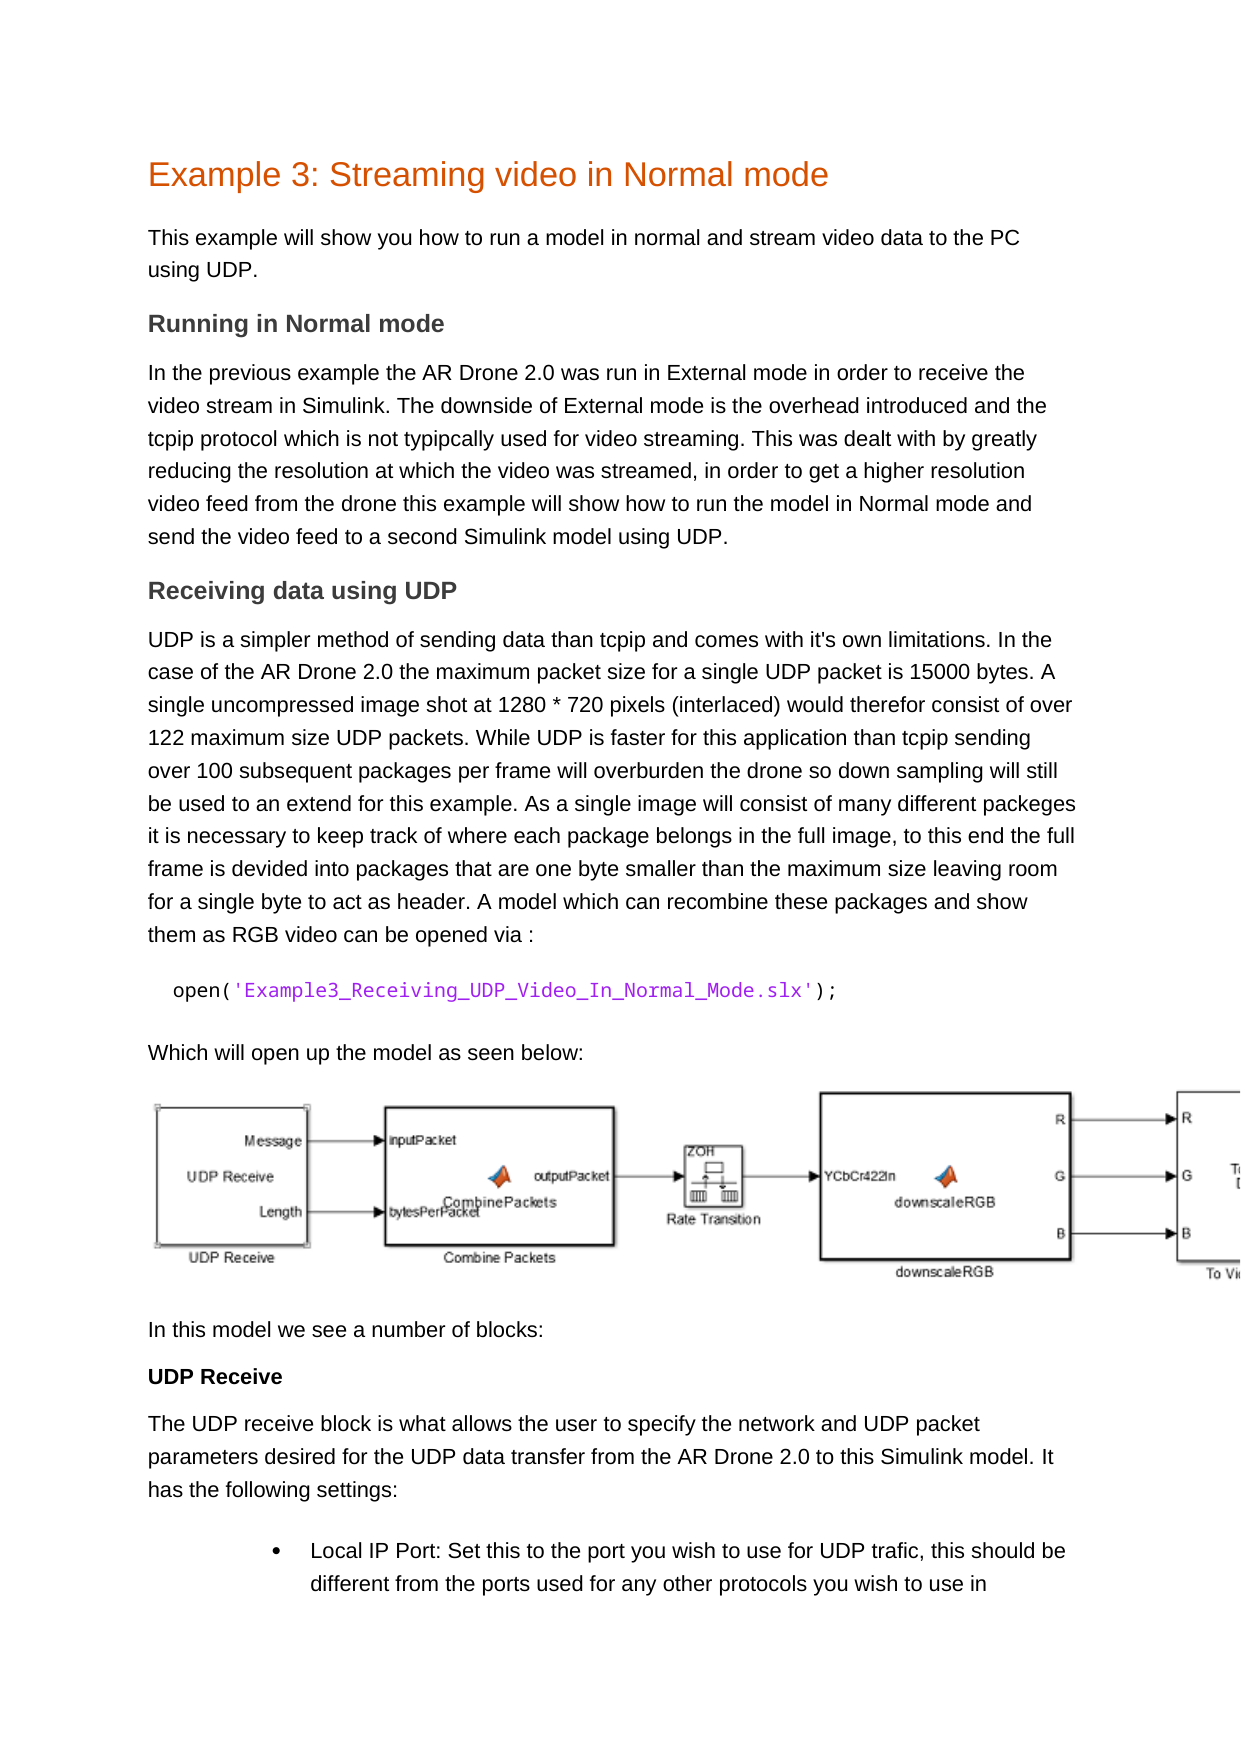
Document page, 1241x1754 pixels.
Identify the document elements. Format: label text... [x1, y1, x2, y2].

text Which will open up the model as seen below: [148, 1032, 1077, 1065]
picture [147, 1079, 1241, 1296]
text This example will show you how to run a model in normal and stream video data to the PC using UDP. [148, 217, 1077, 283]
text Receiving data using UDP [148, 573, 1077, 605]
text Example 3: Streaming video in Normal mode [148, 152, 1077, 193]
text UDP Receive [148, 1356, 1077, 1389]
text open('Example3_Receiving_UDP_Video_In_Normal_Mode.slx'); [173, 976, 1093, 1003]
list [273, 1531, 1093, 1596]
text The UDP receive block is what allows the user to specify the network and UDP packet parameters desired for the UDP data transfer from the AR Drone 2.0 to this Simulink model. It has the following settings: [148, 1403, 1077, 1502]
text In this model we see a number of blocks: [148, 1309, 1077, 1342]
text UDP is a simpler method of sending data than tcpip and comes with it's own limitations. In the case of the AR Drone 2.0 the maximum packet size for a single UDP packet is 15000 bytes. A single uncompressed image shot at 1280 * 720 pixels (interlaced) would therefor consist of over 122 maximum size UDP packets. While UDP is faster for this application than tcpip sending over 100 subsequent packages per frame will overburden the drone so down sampling will still be used to an extend for this example. As a single image will consist of many different packeges it is necessary to keep track of where each package belongs in the full image, to this end the full frame is devided into packages that are one byte smaller than the maximum size leaving room for a single byte to act as header. A model which can recombine these packages and show them as RGB video can be opened via : [148, 619, 1077, 947]
text In the previous example the AR Drone 2.0 was run in External mode in order to receive the video stream in Simulink. The downside of External mode is the overhead introduced and the tcpip protocol which is not typipcally used for video streaming. This was dealt with by greatly reducing the resolution at which the video was streamed, in order to get a higher resolution video feed from the drone this example will show how to run the model in Normal mode and send the video feed to a second Simulink model using UDP. [148, 352, 1077, 549]
text Running in Normal mode [148, 306, 1077, 338]
